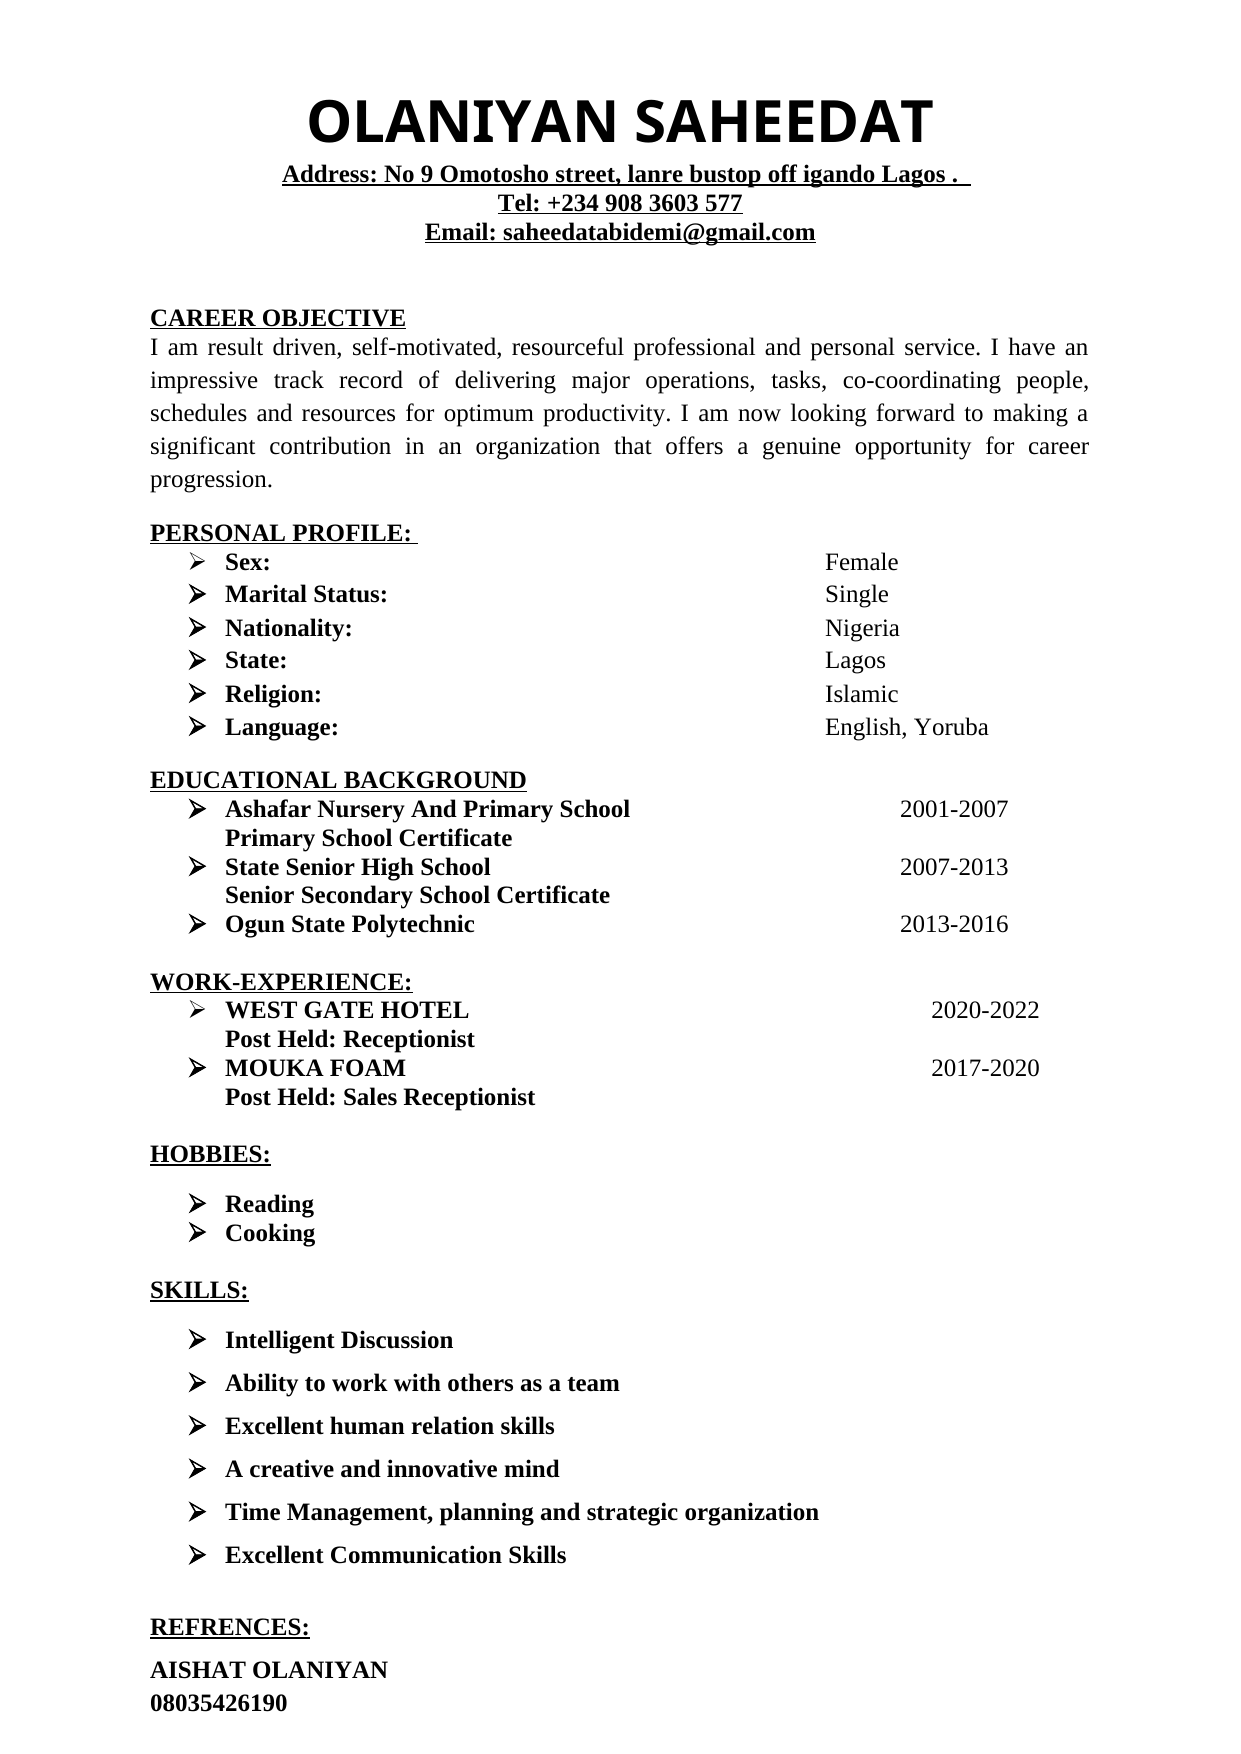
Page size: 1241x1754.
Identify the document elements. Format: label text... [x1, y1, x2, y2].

list Post Held: Receptionist [225, 1024, 1090, 1053]
list Primary School Certificate [225, 823, 1090, 852]
text 08035426190 [150, 1688, 1090, 1717]
text AISHAT OLANIYAN [150, 1655, 1090, 1684]
list A creative and innovative mind [187, 1454, 1090, 1483]
list State: Lagos [187, 646, 1090, 674]
list Intelligent Discussion [187, 1325, 1090, 1353]
list Religion: Islamic [187, 679, 1090, 707]
list Excellent human relation skills [187, 1411, 1090, 1440]
list MOUKA FOAM 2017-2020 [187, 1053, 1090, 1082]
list Excellent Communication Skills [187, 1540, 1090, 1569]
list Language: English, Yoruba [187, 712, 1090, 740]
list Senior Secondary School Certificate [225, 881, 1090, 909]
text SKILLS: [150, 1275, 1090, 1304]
list WEST GATE HOTEL 2020-2022 [187, 996, 1090, 1024]
list Cooking [187, 1218, 1090, 1246]
text PERSONAL PROFILE: [150, 518, 1090, 547]
list State Senior High School 2007-2013 [187, 852, 1090, 881]
text I am result driven, self-motivated, resourceful professional and personal service. I have an impressive track record of delivering major operations, tasks, co-coordinating people, schedules and resources for optimum productivity. I am now looking forward to making a significant contribution in an organization that offers a genuine opportunity for career progression. [150, 332, 1090, 493]
list Marital Status: Single [187, 579, 1090, 608]
text HOBBIES: [150, 1139, 1090, 1168]
text OLANIYAN SAHEEDAT [150, 80, 1090, 159]
text CAREER OBJECTIVE [150, 303, 1090, 332]
list Time Management, planning and strategic organization [187, 1497, 1090, 1526]
text Tel: +234 908 3603 577 [150, 188, 1090, 217]
list Ability to work with others as a team [187, 1368, 1090, 1397]
list Sex: Female [187, 547, 1090, 575]
list Post Held: Sales Receptionist [225, 1082, 1090, 1111]
list Nationality: Nigeria [187, 613, 1090, 641]
list Reading [187, 1189, 1090, 1218]
text EDUCATIONAL BACKGROUND [150, 766, 1090, 794]
text Address: No 9 Omotosho street, lanre bustop off igando Lagos . [150, 159, 1090, 188]
text Email: saheedatabidemi@gmail.com [150, 217, 1090, 246]
text REFRENCES: [150, 1612, 1090, 1641]
list Ogun State Polytechnic 2013-2016 [187, 909, 1090, 967]
list Ashafar Nursery And Primary School 2001-2007 [187, 794, 1090, 823]
text WORK-EXPERIENCE: [150, 967, 1090, 996]
